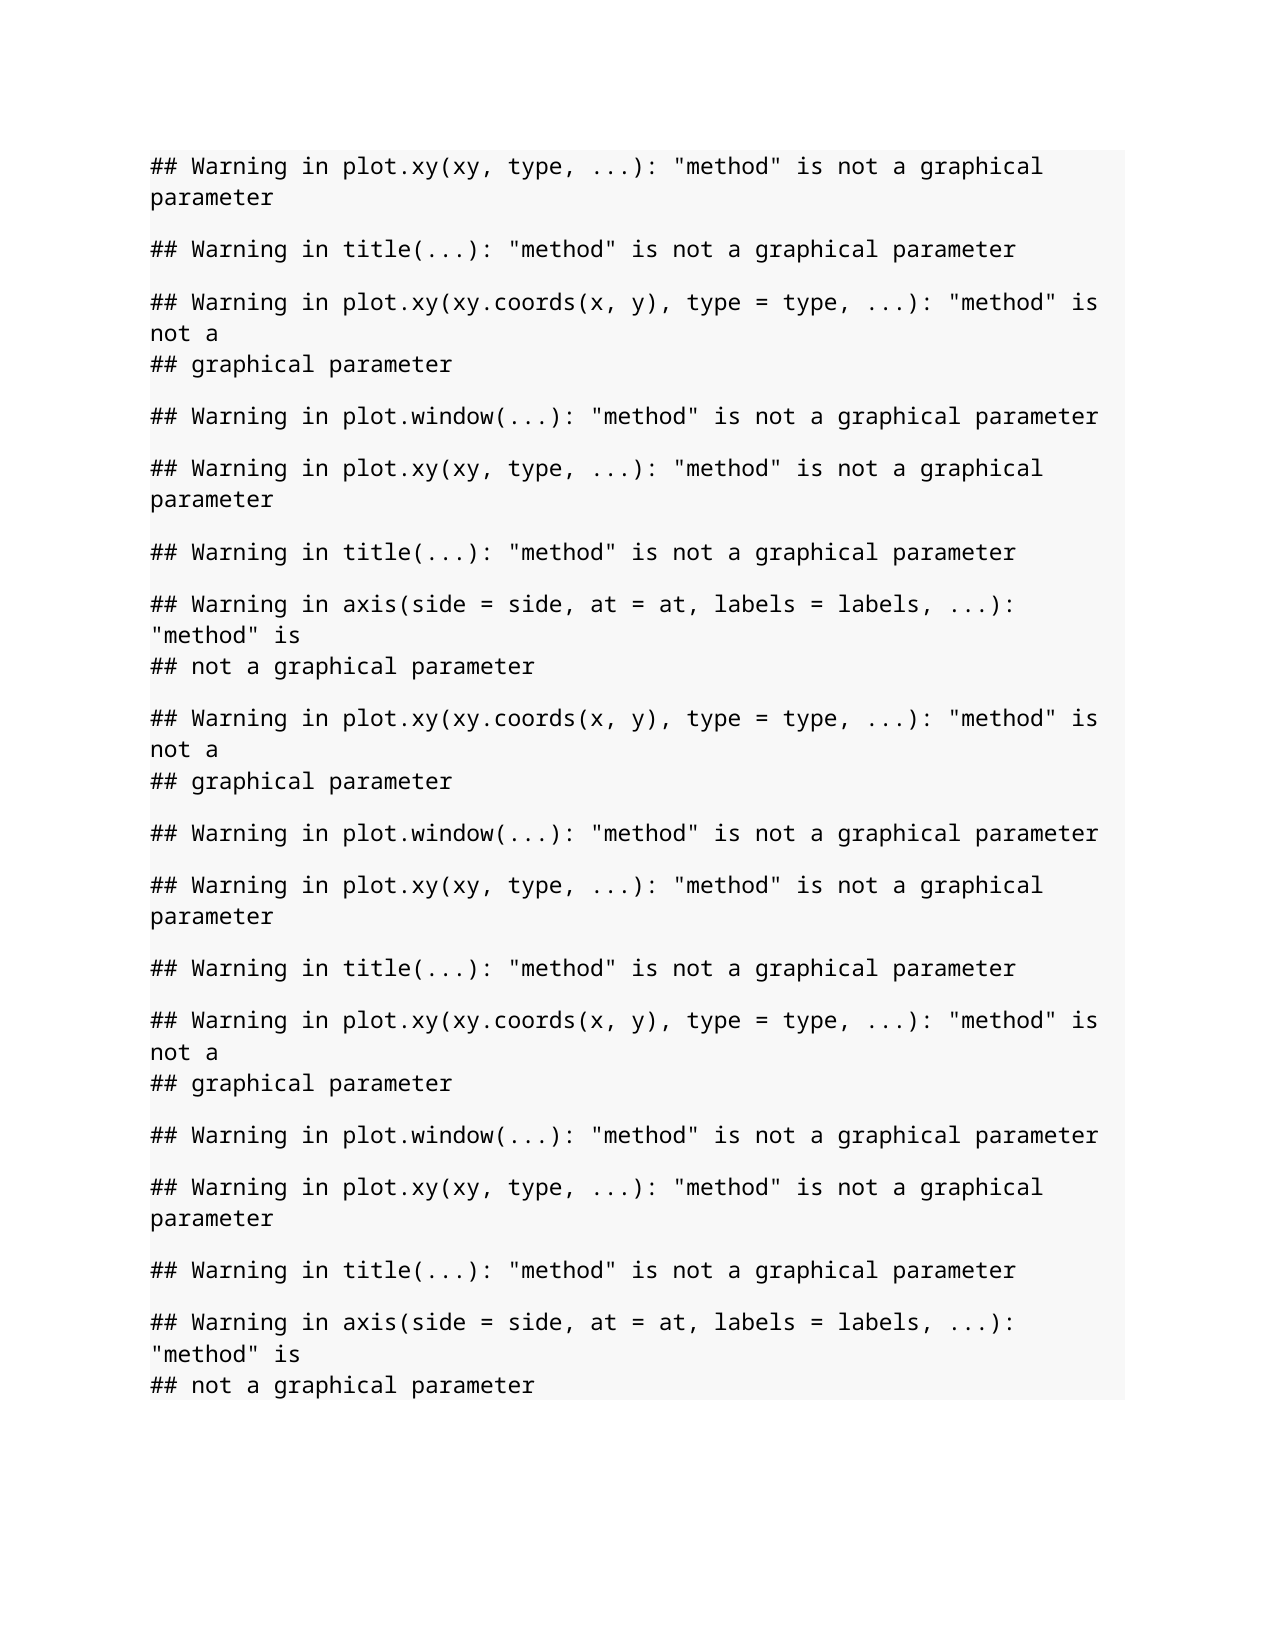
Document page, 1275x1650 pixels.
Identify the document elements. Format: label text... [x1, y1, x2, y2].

text ## Warning in axis(side = side, at = at, labels = labels, ...): "method" is ## not a graphical parameter [150, 587, 1125, 681]
text ## Warning in title(...): "method" is not a graphical parameter [150, 1254, 1125, 1285]
text ## Warning in title(...): "method" is not a graphical parameter [150, 233, 1125, 264]
text ## Warning in plot.window(...): "method" is not a graphical parameter [150, 400, 1125, 431]
text ## Warning in plot.window(...): "method" is not a graphical parameter [150, 817, 1125, 848]
text ## Warning in plot.xy(xy, type, ...): "method" is not a graphical parameter [150, 452, 1125, 514]
text ## Warning in axis(side = side, at = at, labels = labels, ...): "method" is ## not a graphical parameter [150, 1306, 1125, 1400]
text ## Warning in title(...): "method" is not a graphical parameter [150, 535, 1125, 567]
text ## Warning in plot.window(...): "method" is not a graphical parameter [150, 1119, 1125, 1150]
text ## Warning in plot.xy(xy.coords(x, y), type = type, ...): "method" is not a ## graphical parameter [150, 702, 1125, 796]
text ## Warning in plot.xy(xy, type, ...): "method" is not a graphical parameter [150, 150, 1125, 212]
text ## Warning in plot.xy(xy, type, ...): "method" is not a graphical parameter [150, 1171, 1125, 1233]
text ## Warning in title(...): "method" is not a graphical parameter [150, 952, 1125, 983]
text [150, 285, 1125, 379]
text ## Warning in plot.xy(xy, type, ...): "method" is not a graphical parameter [150, 869, 1125, 931]
text ## Warning in plot.xy(xy.coords(x, y), type = type, ...): "method" is not a ## graphical parameter [150, 1004, 1125, 1098]
